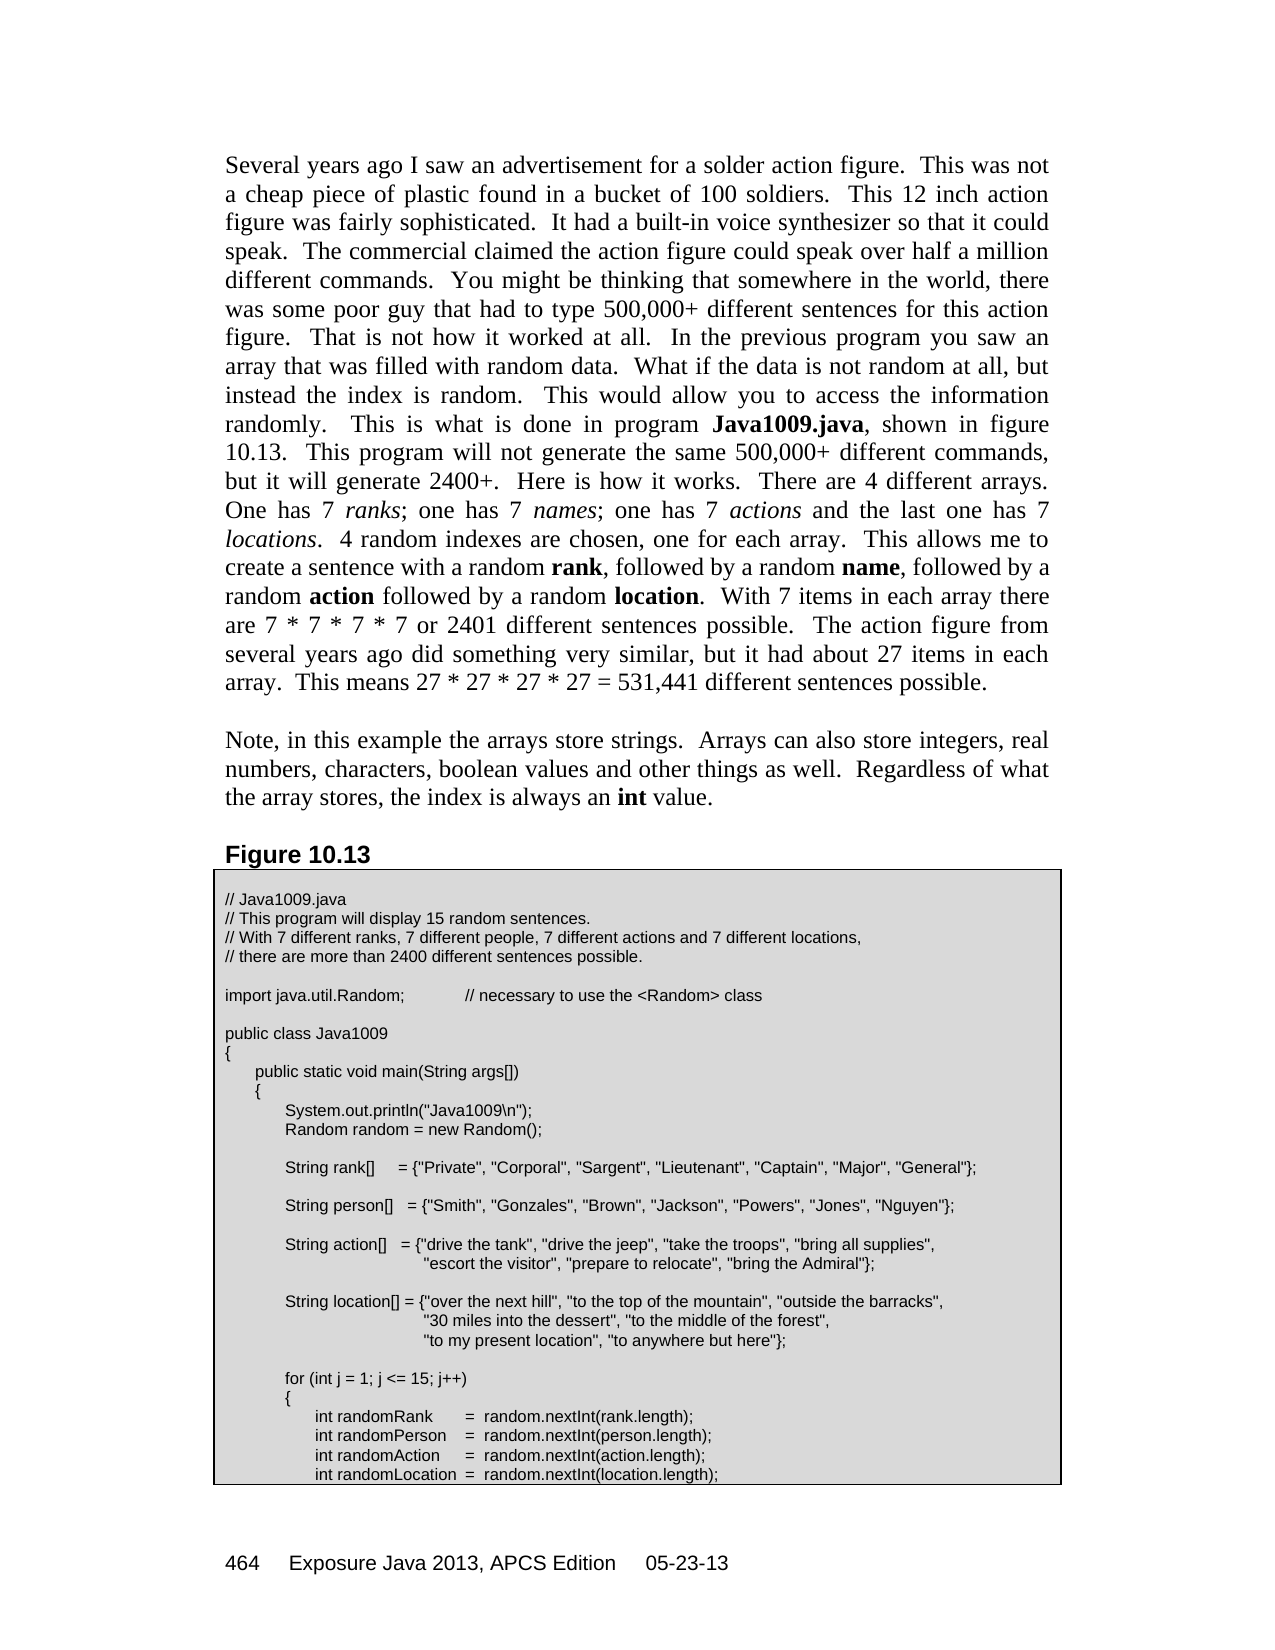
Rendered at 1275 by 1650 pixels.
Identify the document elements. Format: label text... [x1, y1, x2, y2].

text Figure 10.13 [225, 840, 1050, 869]
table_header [215, 870, 1060, 1484]
text Note, in this example the arrays store strings. Arrays can also store integers, real numbers, characters, boolean values and other things as well. Regardless of what the array stores, the index is always an int value. [225, 725, 1050, 811]
text Several years ago I saw an advertisement for a solder action figure. This was not a cheap piece of plastic found in a bucket of 100 soldiers. This 12 inch action figure was fairly sophisticated. It had a built-in voice synthesizer so that it could speak. The commercial claimed the action figure could speak over half a million different commands. You might be thinking that somewhere in the world, there was some poor guy that had to type 500,000+ different sentences for this action figure. That is not how it worked at all. In the previous program you saw an array that was filled with random data. What if the data is not random at all, but instead the index is random. This would allow you to access the information randomly. This is what is done in program Java1009.java, shown in figure 10.13. This program will not generate the same 500,000+ different commands, but it will generate 2400+. Here is how it works. There are 4 different arrays. One has 7 ranks; one has 7 names; one has 7 actions and the last one has 7 locations. 4 random indexes are chosen, one for each array. This allows me to create a sentence with a random rank, followed by a random name, followed by a random action followed by a random location. With 7 items in each array there are 7 * 7 * 7 * 7 or 2401 different sentences possible. The action figure from several years ago did something very similar, but it had about 27 items in each array. This means 27 * 27 * 27 * 27 = 531,441 different sentences possible. [225, 150, 1050, 696]
